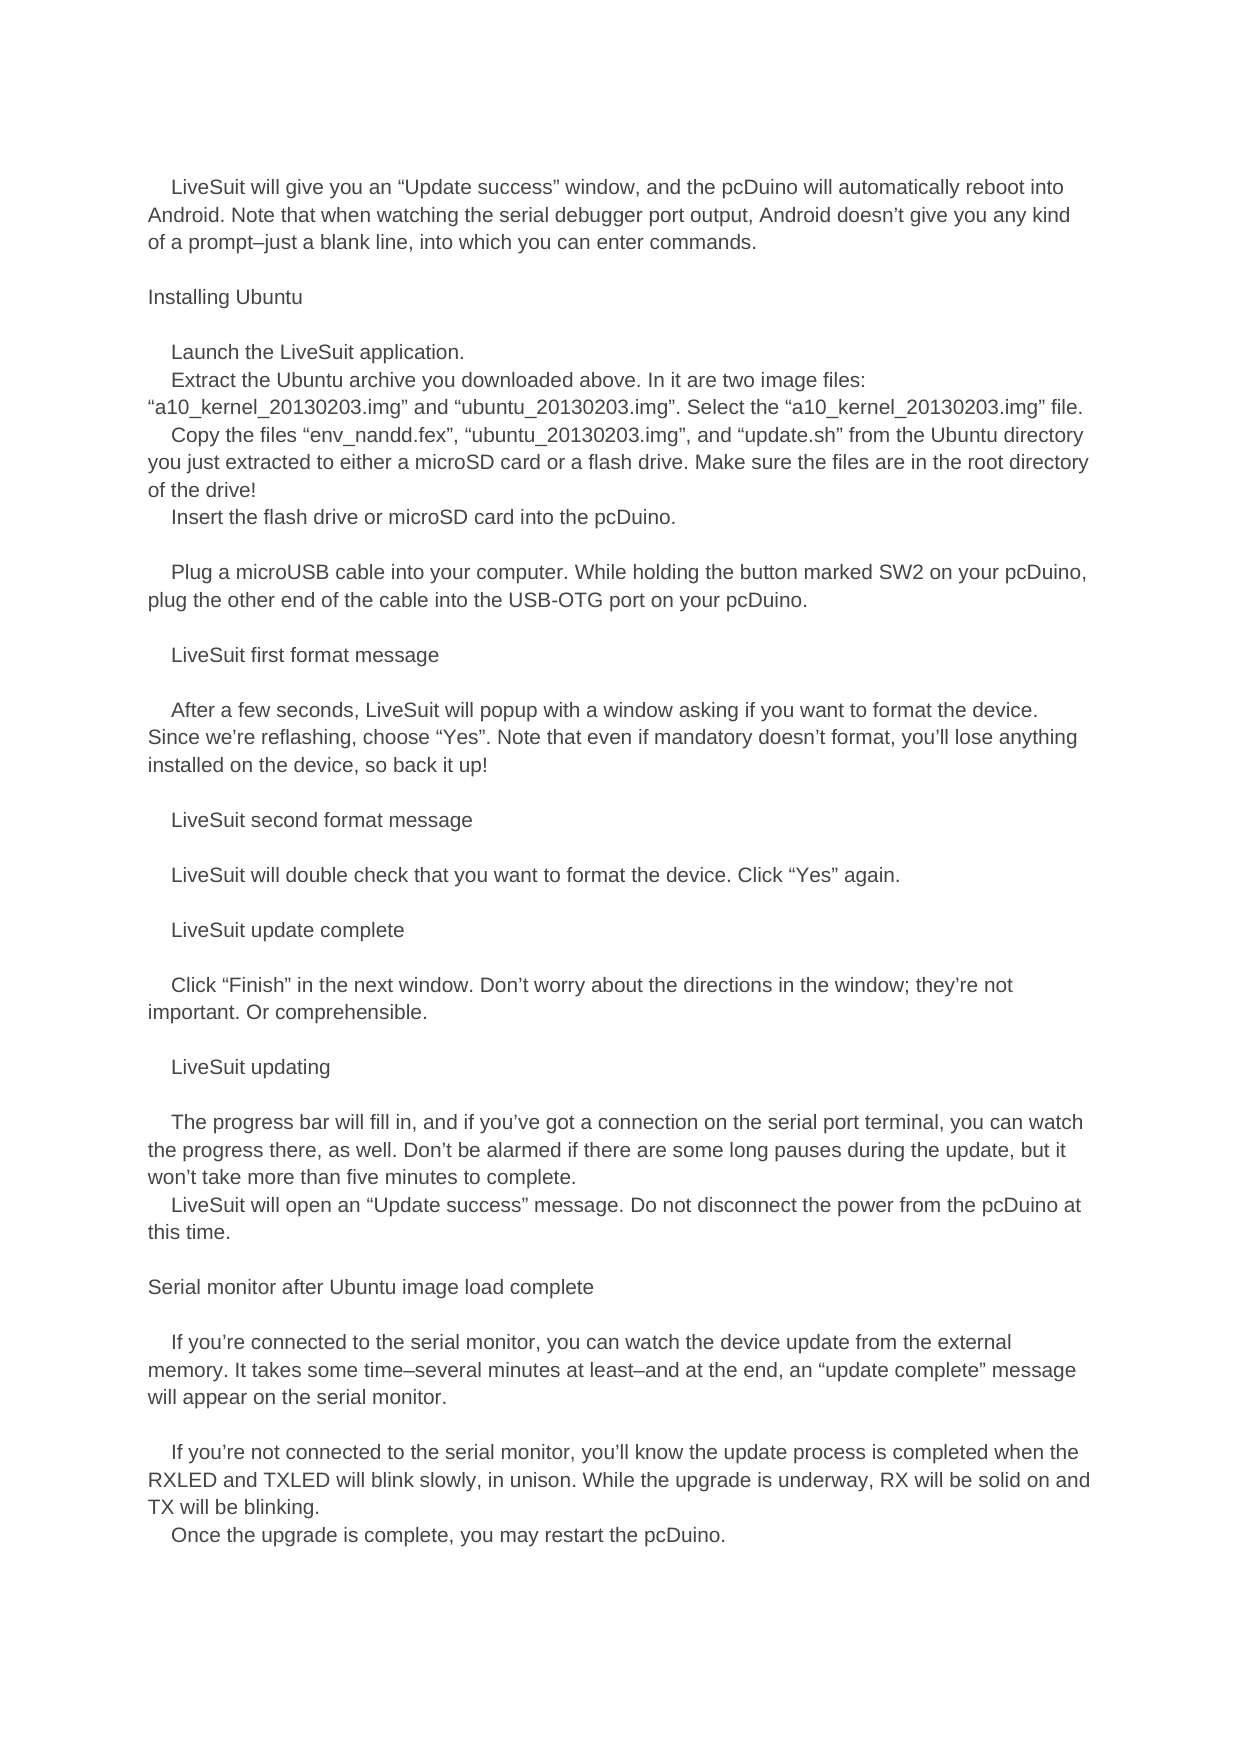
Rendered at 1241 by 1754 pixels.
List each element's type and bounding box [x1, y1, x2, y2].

text [148, 148, 1093, 1547]
